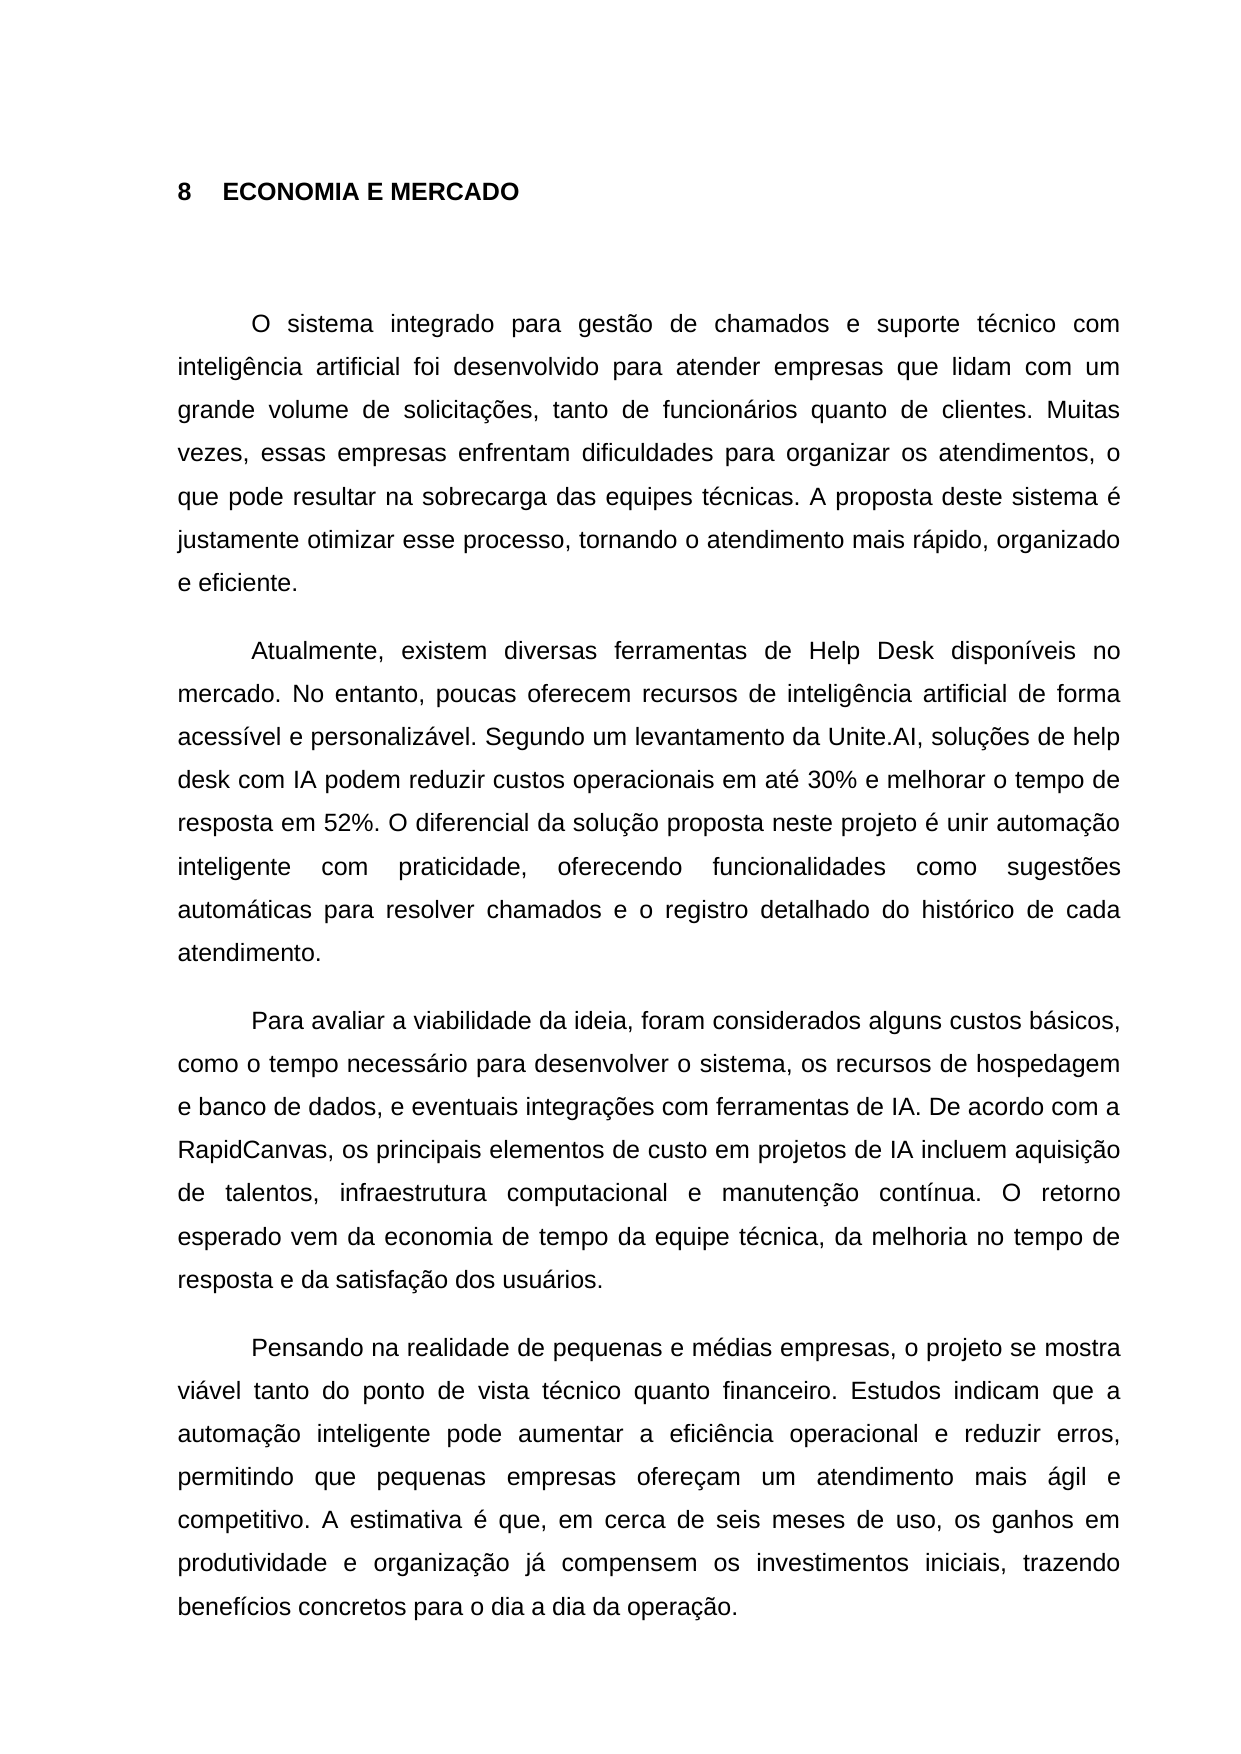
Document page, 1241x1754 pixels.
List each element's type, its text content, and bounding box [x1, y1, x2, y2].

text Para avaliar a viabilidade da ideia, foram considerados alguns custos básicos, como o tempo necessário para desenvolver o sistema, os recursos de hospedagem e banco de dados, e eventuais integrações com ferramentas de IA. De acordo com a RapidCanvas, os principais elementos de custo em projetos de IA incluem aquisição de talentos, infraestrutura computacional e manutenção contínua. O retorno esperado vem da economia de tempo da equipe técnica, da melhoria no tempo de resposta e da satisfação dos usuários. [177, 1006, 1122, 1293]
text Pensando na realidade de pequenas e médias empresas, o projeto se mostra viável tanto do ponto de vista técnico quanto financeiro. Estudos indicam que a automação inteligente pode aumentar a eficiência operacional e reduzir erros, permitindo que pequenas empresas ofereçam um atendimento mais ágil e competitivo. A estimativa é que, em cerca de seis meses de uso, os ganhos em produtividade e organização já compensem os investimentos iniciais, trazendo benefícios concretos para o dia a dia da operação. [177, 1333, 1122, 1620]
text O sistema integrado para gestão de chamados e suporte técnico com inteligência artificial foi desenvolvido para atender empresas que lidam com um grande volume de solicitações, tanto de funcionários quanto de clientes. Muitas vezes, essas empresas enfrentam dificuldades para organizar os atendimentos, o que pode resultar na sobrecarga das equipes técnicas. A proposta deste sistema é justamente otimizar esse processo, tornando o atendimento mais rápido, organizado e eficiente. [177, 309, 1122, 596]
subtitle Economia e Mercado [177, 177, 1122, 206]
text Atualmente, existem diversas ferramentas de Help Desk disponíveis no mercado. No entanto, poucas oferecem recursos de inteligência artificial de forma acessível e personalizável. Segundo um levantamento da Unite.AI, soluções de help desk com IA podem reduzir custos operacionais em até 30% e melhorar o tempo de resposta em 52%. O diferencial da solução proposta neste projeto é unir automação inteligente com praticidade, oferecendo funcionalidades como sugestões automáticas para resolver chamados e o registro detalhado do histórico de cada atendimento. [177, 636, 1122, 966]
